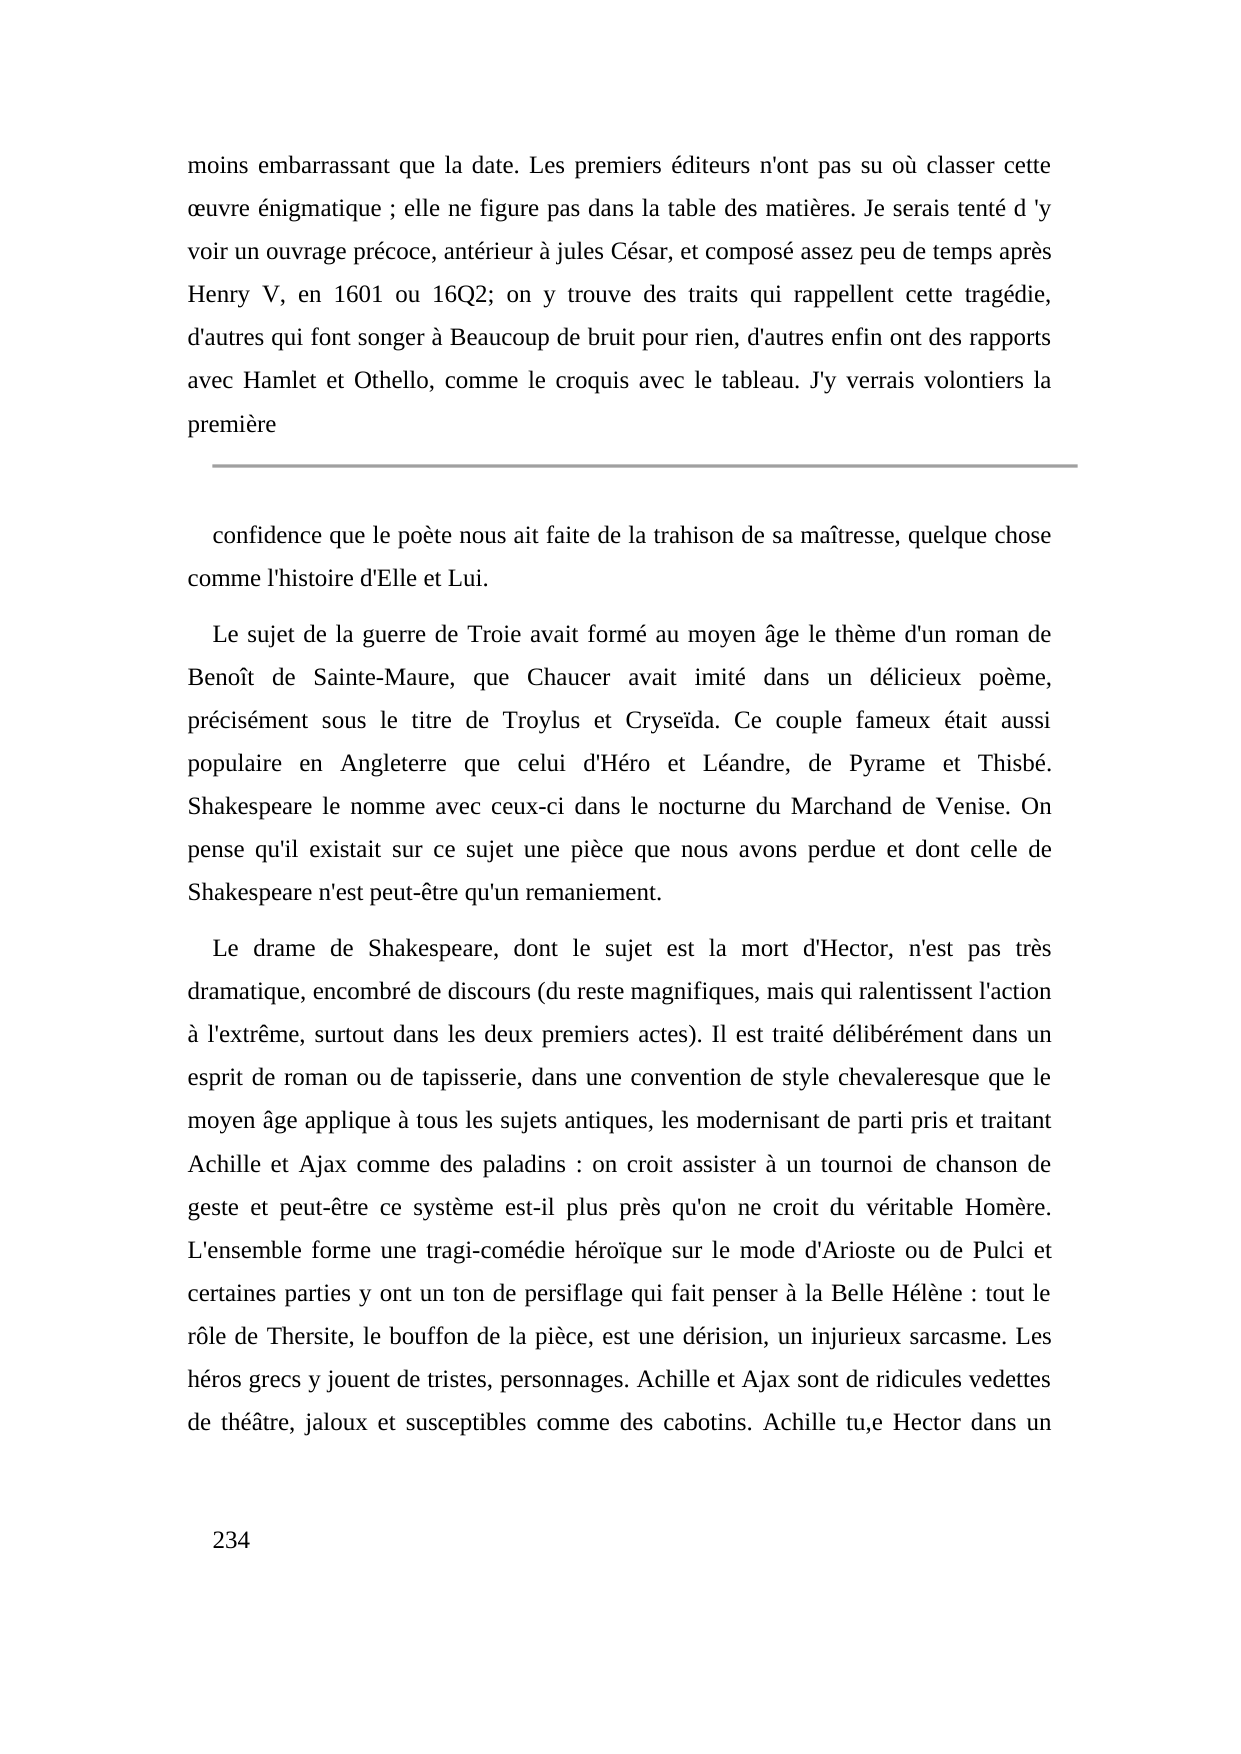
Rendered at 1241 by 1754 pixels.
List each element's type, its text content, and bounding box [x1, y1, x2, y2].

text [187, 933, 1053, 1436]
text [187, 150, 1053, 437]
text confidence que le poète nous ait faite de la trahison de sa maîtresse, quelque chose comme l'histoire d'Elle et Lui. [187, 520, 1053, 592]
text Le sujet de la guerre de Troie avait formé au moyen âge le thème d'un roman de Benoît de Sainte-Maure, que Chaucer avait imité dans un délicieux poème, précisément sous le titre de Troylus et Cryseïda. Ce couple fameux était aussi populaire en Angleterre que celui d'Héro et Léandre, de Pyrame et Thisbé. Shakespeare le nomme avec ceux-ci dans le nocturne du Marchand de Venise. On pense qu'il existait sur ce sujet une pièce que nous avons perdue et dont celle de Shakespeare n'est peut-être qu'un remaniement. [187, 619, 1053, 906]
